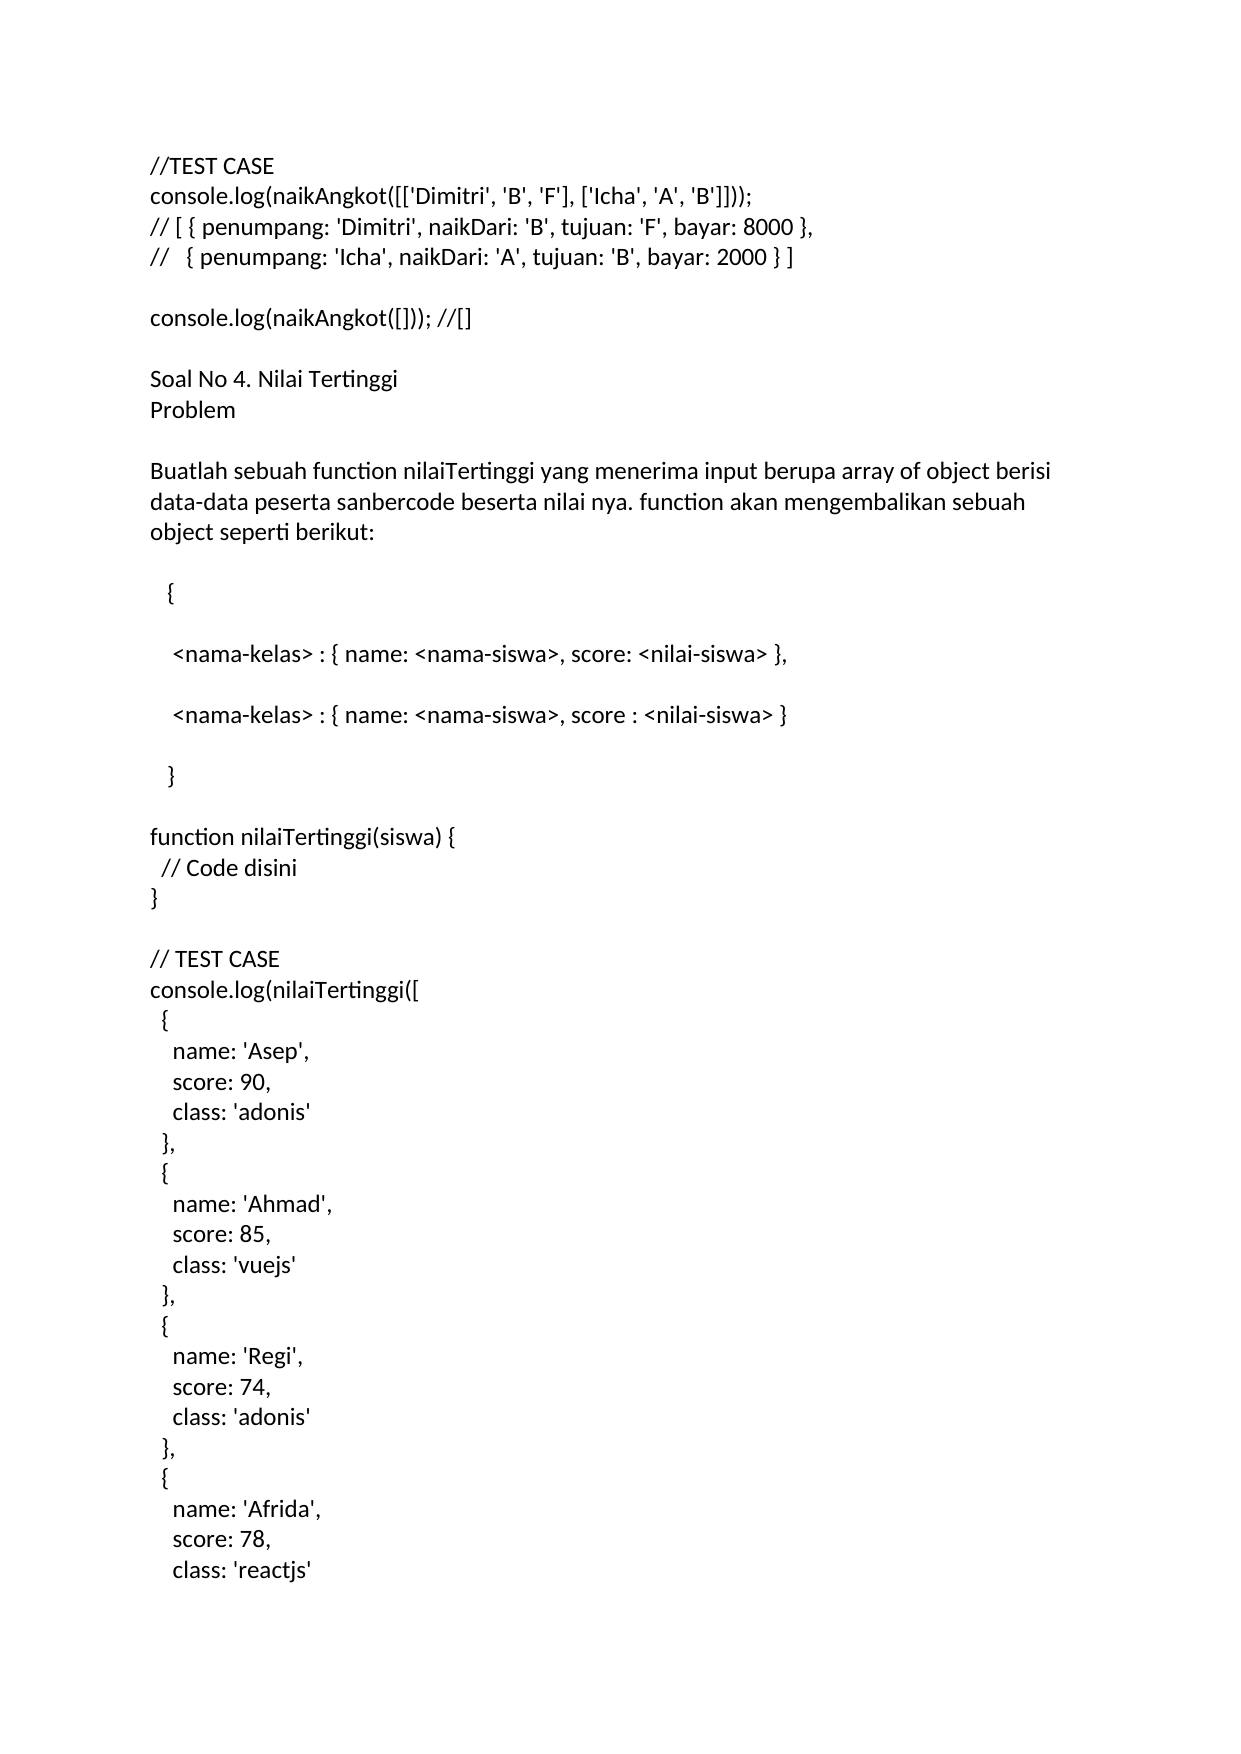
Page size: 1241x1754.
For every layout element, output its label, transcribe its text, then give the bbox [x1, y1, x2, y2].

text score: 85, [150, 1218, 1090, 1249]
text name: 'Afrida', [150, 1493, 1090, 1523]
text //TEST CASE [150, 150, 1090, 181]
text } [150, 882, 1090, 913]
text { [150, 1004, 1090, 1035]
text // [ { penumpang: 'Dimitri', naikDari: 'B', tujuan: 'F', bayar: 8000 }, [150, 211, 1090, 242]
text }, [150, 1279, 1090, 1310]
text { [150, 1462, 1090, 1493]
text }, [150, 1127, 1090, 1157]
text Soal No 4. Nilai Tertinggi [150, 364, 1090, 394]
text name: 'Ahmad', [150, 1188, 1090, 1218]
text class: 'reactjs' [150, 1554, 1090, 1584]
text // { penumpang: 'Icha', naikDari: 'A', tujuan: 'B', bayar: 2000 } ] [150, 242, 1090, 272]
text function nilaiTertinggi(siswa) { [150, 821, 1090, 852]
text <nama-kelas> : { name: <nama-siswa>, score: <nilai-siswa> }, [150, 638, 1090, 669]
text Buatlah sebuah function nilaiTertinggi yang menerima input berupa array of object berisi data-data peserta sanbercode beserta nilai nya. function akan mengembalikan sebuah object seperti berikut: [150, 455, 1090, 547]
text console.log(nilaiTertinggi([ [150, 974, 1090, 1004]
text name: 'Asep', [150, 1035, 1090, 1066]
text console.log(naikAngkot([])); //[] [150, 303, 1090, 333]
text class: 'vuejs' [150, 1249, 1090, 1279]
text name: 'Regi', [150, 1340, 1090, 1371]
text score: 74, [150, 1371, 1090, 1401]
text } [150, 760, 1090, 791]
text }, [150, 1432, 1090, 1462]
text score: 90, [150, 1066, 1090, 1096]
text Problem [150, 394, 1090, 425]
text { [150, 1157, 1090, 1188]
text console.log(naikAngkot([['Dimitri', 'B', 'F'], ['Icha', 'A', 'B']])); [150, 181, 1090, 211]
text { [150, 1310, 1090, 1340]
text <nama-kelas> : { name: <nama-siswa>, score : <nilai-siswa> } [150, 699, 1090, 730]
text class: 'adonis' [150, 1401, 1090, 1432]
text // Code disini [150, 852, 1090, 882]
text { [150, 577, 1090, 608]
text score: 78, [150, 1523, 1090, 1554]
text // TEST CASE [150, 943, 1090, 974]
text class: 'adonis' [150, 1096, 1090, 1127]
